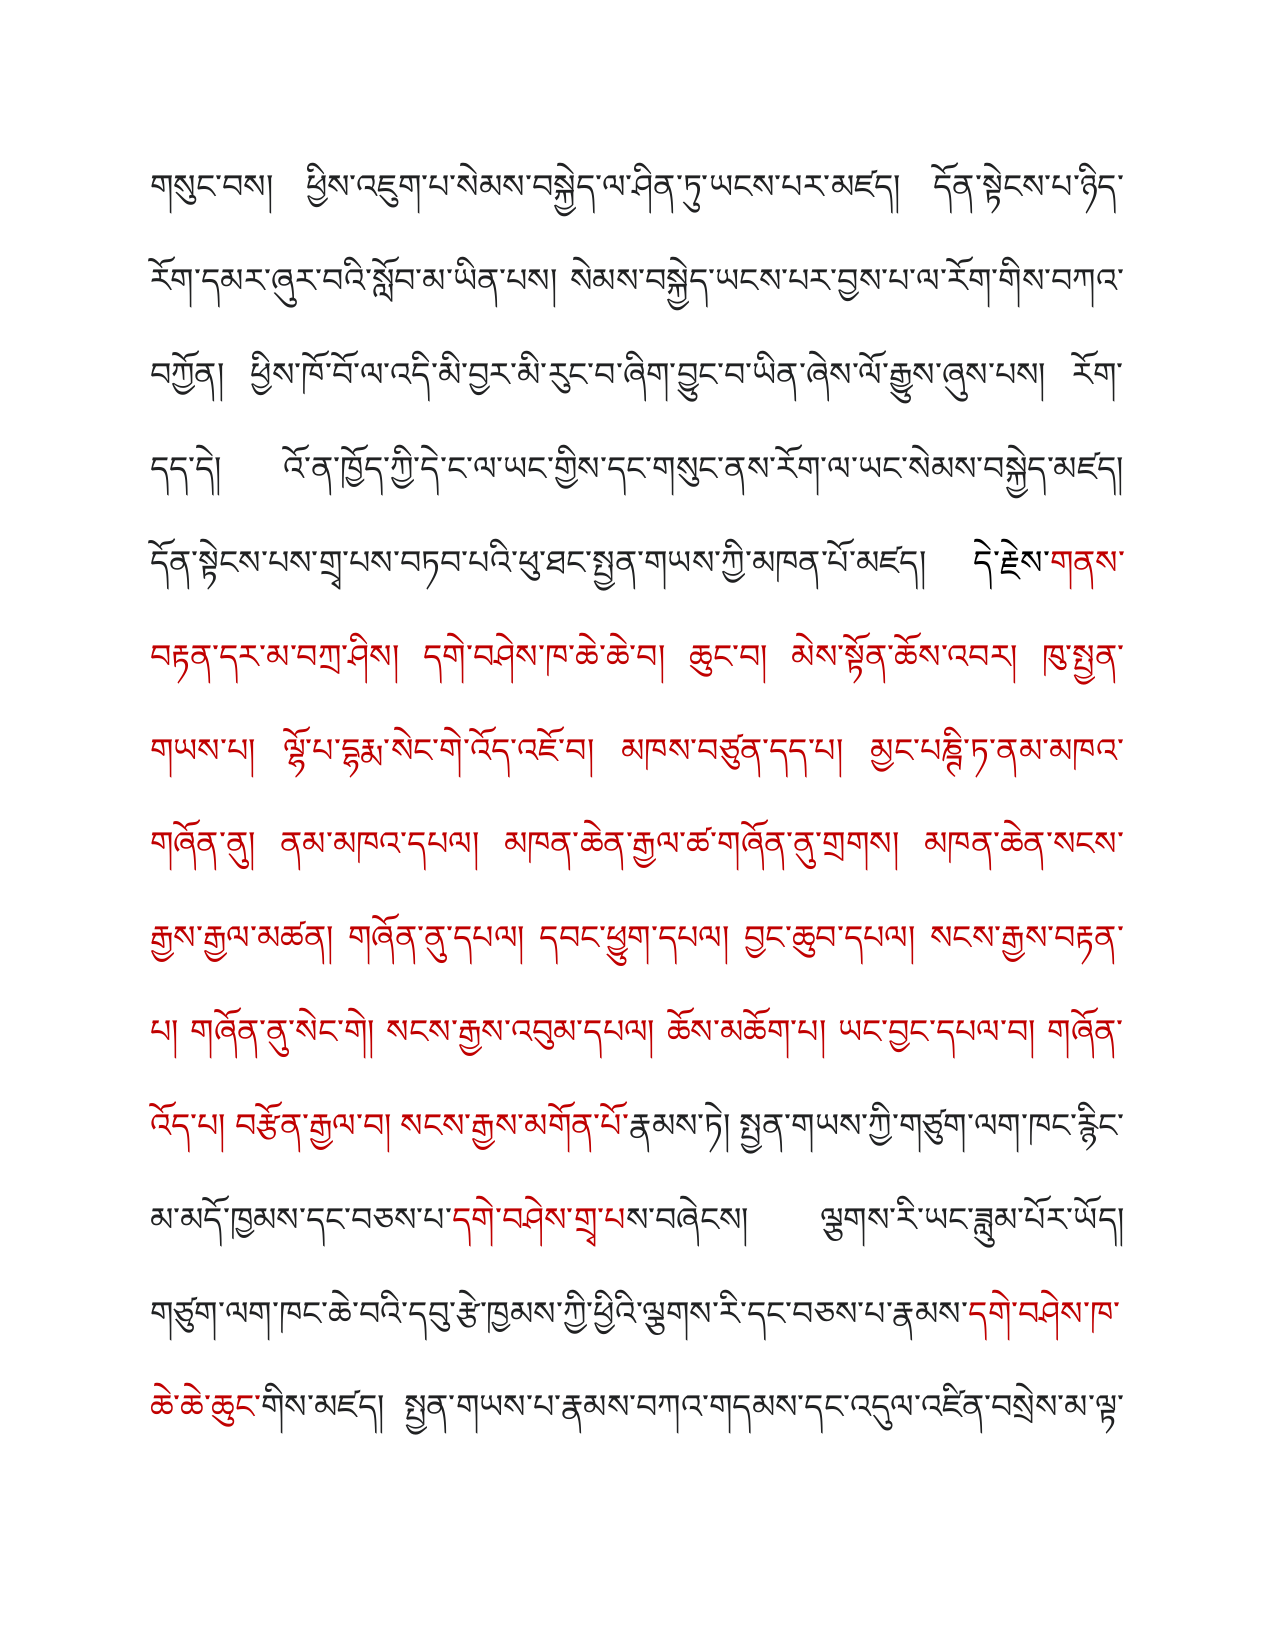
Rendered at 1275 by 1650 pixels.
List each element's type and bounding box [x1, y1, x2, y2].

text [150, 150, 1125, 1464]
